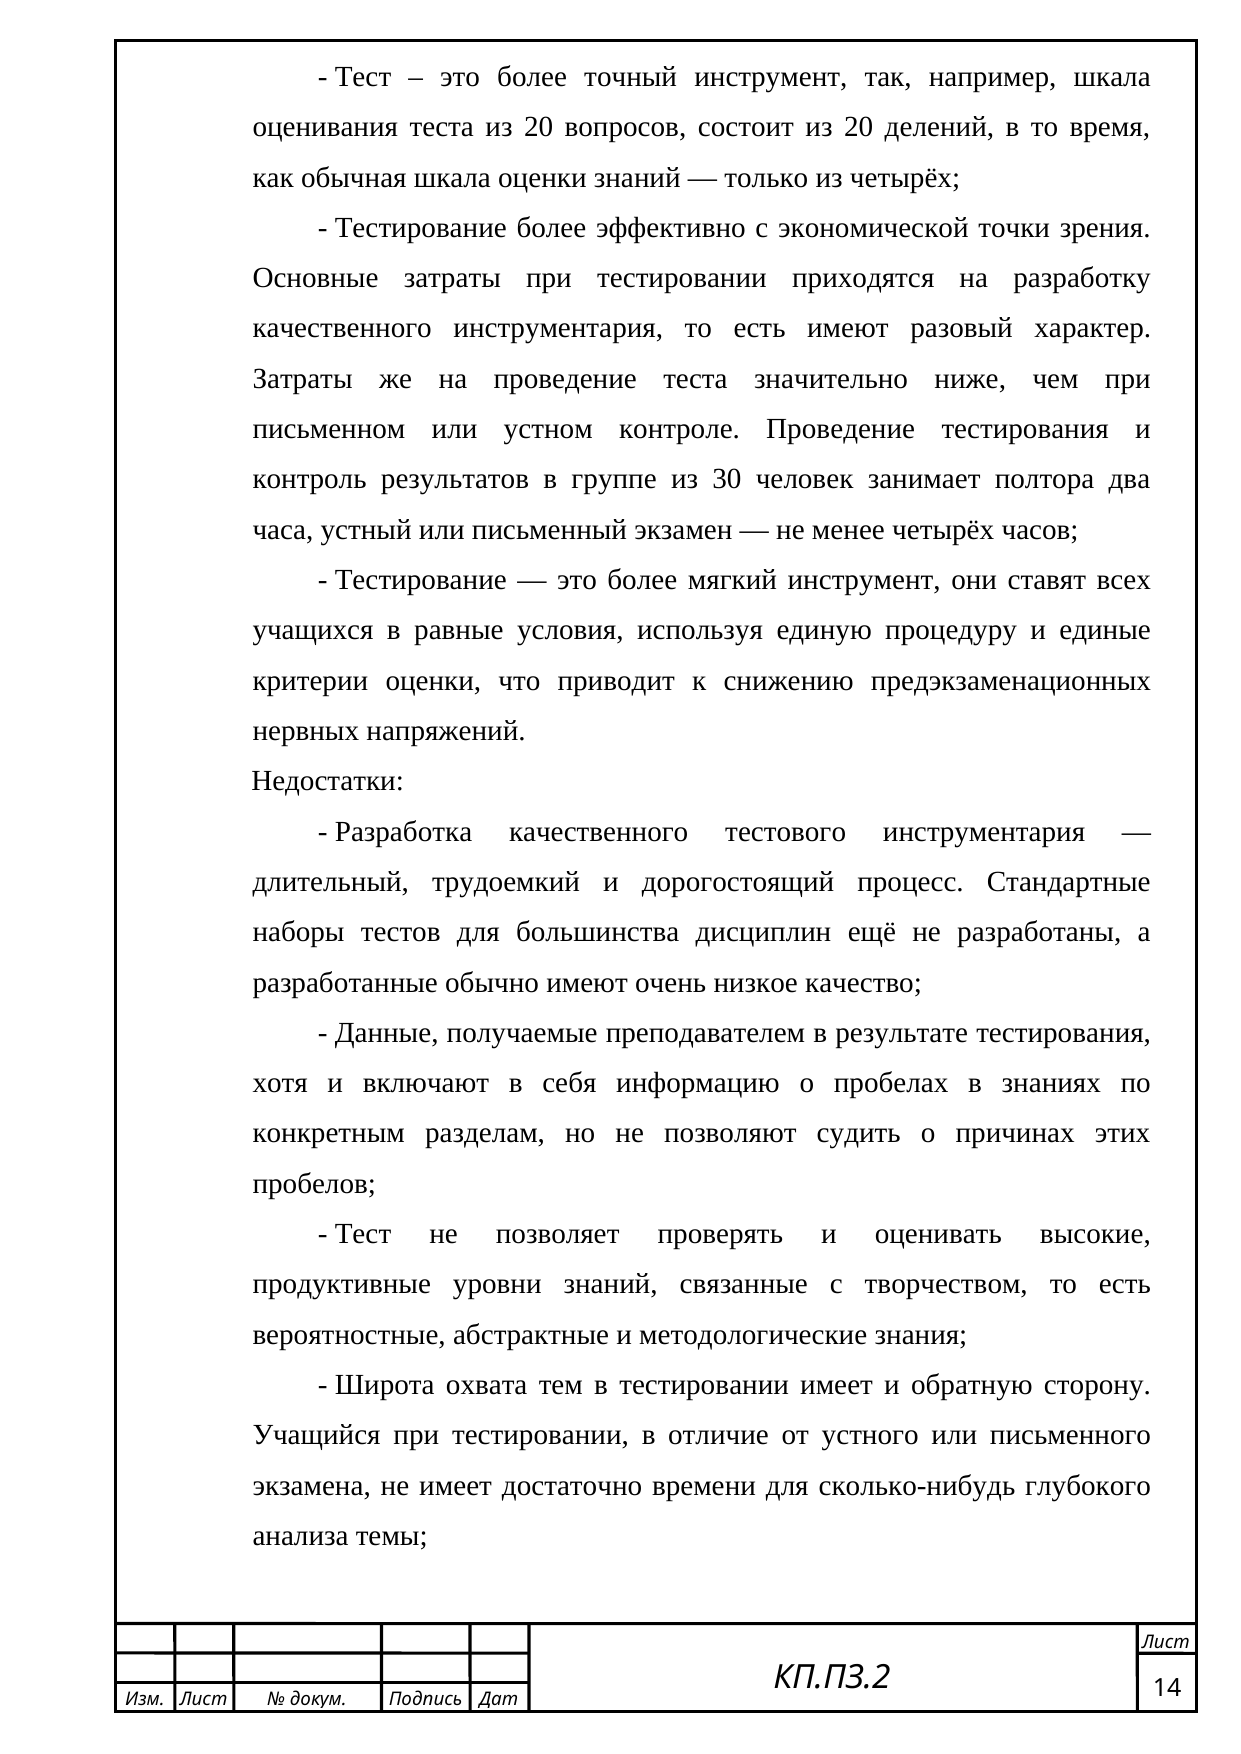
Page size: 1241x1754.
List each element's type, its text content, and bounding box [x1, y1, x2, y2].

list Широта охвата тем в тестировании имеет и обратную сторону. Учащийся при тестировании, в отличие от устного или письменного экзамена, не имеет достаточно времени для сколько-нибудь глубокого анализа темы; [252, 1367, 1152, 1552]
list Тестирование более эффективно с экономической точки зрения. Основные затраты при тестировании приходятся на разработку качественного инструментария, то есть имеют разовый характер. Затраты же на проведение теста значительно ниже, чем при письменном или устном контроле. Проведение тестирования и контроль результатов в группе из 30 человек занимает полтора два часа, устный или письменный экзамен — не менее четырёх часов; [252, 210, 1152, 545]
list Данные, получаемые преподавателем в результате тестирования, хотя и включают в себя информацию о пробелах в знаниях по конкретным разделам, но не позволяют судить о причинах этих пробелов; [252, 1015, 1152, 1199]
list Тест – это более точный инструмент, так, например, шкала оценивания теста из 20 вопросов, состоит из 20 делений, в то время, как обычная шкала оценки знаний — только из четырёх; [252, 59, 1152, 193]
list Тест не позволяет проверять и оценивать высокие, продуктивные уровни знаний, связанные с творчеством, то есть вероятностные, абстрактные и методологические знания; [252, 1216, 1152, 1350]
list Недостатки: [177, 763, 1152, 797]
list Разработка качественного тестового инструментария — длительный, трудоемкий и дорогостоящий процесс. Стандартные наборы тестов для большинства дисциплин ещё не разработаны, а разработанные обычно имеют очень низкое качество; [252, 814, 1152, 998]
list Тестирование — это более мягкий инструмент, они ставят всех учащихся в равные условия, используя единую процедуру и единые критерии оценки, что приводит к снижению предэкзаменационных нервных напряжений. [252, 562, 1152, 747]
